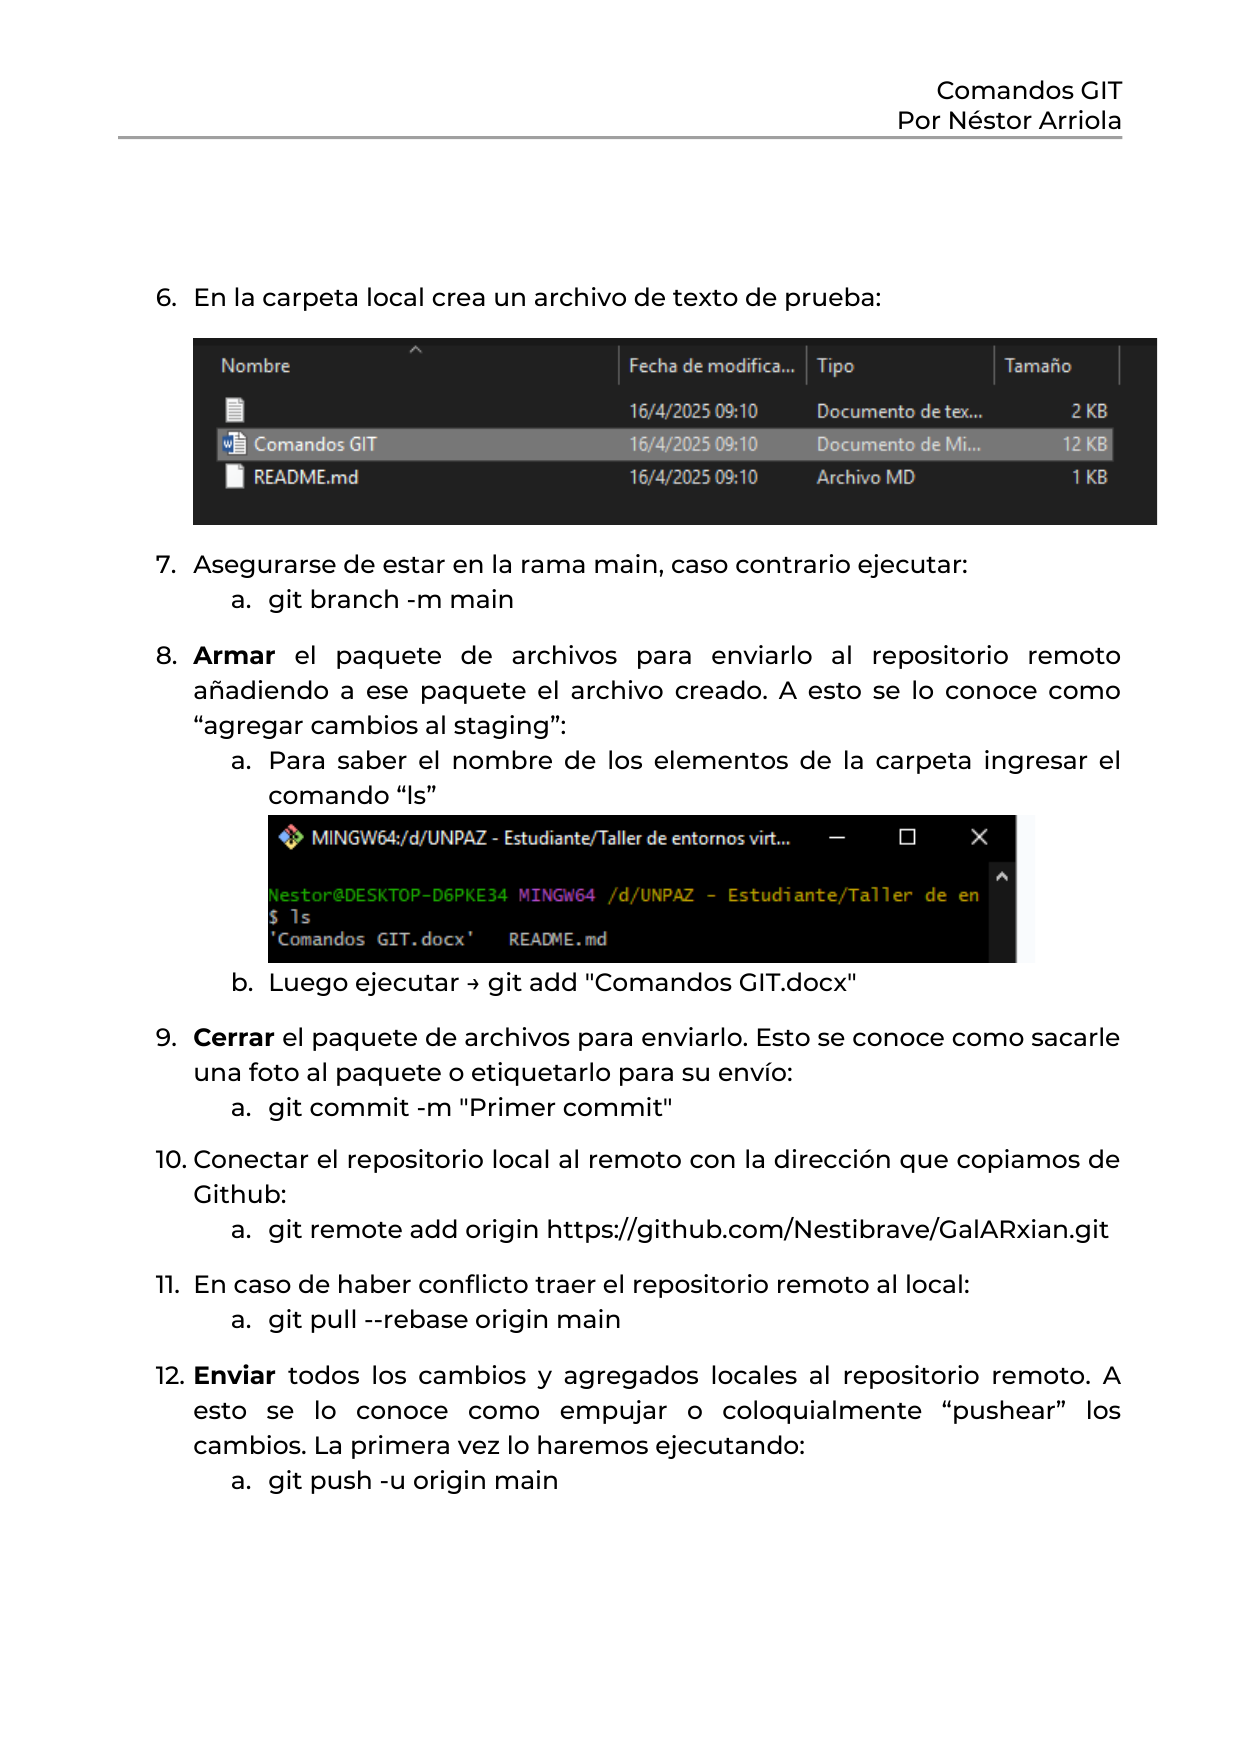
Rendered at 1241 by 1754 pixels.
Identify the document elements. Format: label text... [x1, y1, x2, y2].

picture [268, 815, 1036, 963]
list Cerrar el paquete de archivos para enviarlo. Esto se conoce como sacarle una foto al paquete o etiquetarlo para su envío: [156, 1023, 1122, 1088]
list Enviar todos los cambios y agregados locales al repositorio remoto. A esto se lo conoce como empujar o coloquialmente “pushear” los cambios. La primera vez lo haremos ejecutando: [156, 1361, 1122, 1461]
list Luego ejecutar → git add "Comandos GIT.docx" [231, 967, 1122, 997]
list git push -u origin main [231, 1466, 1122, 1496]
list En la carpeta local crea un archivo de texto de prueba: [156, 282, 1122, 313]
list Conectar el repositorio local al remoto con la dirección que copiamos de Github: [156, 1144, 1122, 1209]
list git pull --rebase origin main [231, 1305, 1122, 1335]
list Armar el paquete de archivos para enviarlo al repositorio remoto añadiendo a ese paquete el archivo creado. A esto se lo conoce como “agregar cambios al staging”: [156, 640, 1122, 741]
list git remote add origin https://github.com/Nestibrave/GalARxian.git [231, 1214, 1122, 1244]
list Para saber el nombre de los elementos de la carpeta ingresar el comando “ls” [231, 745, 1122, 811]
picture [193, 338, 1158, 525]
list git commit -m "Primer commit" [231, 1093, 1122, 1123]
list En caso de haber conflicto traer el repositorio remoto al local: [156, 1270, 1122, 1300]
list git branch -m main [231, 584, 1122, 615]
list Asegurarse de estar en la rama main, caso contrario ejecutar: [156, 549, 1122, 580]
